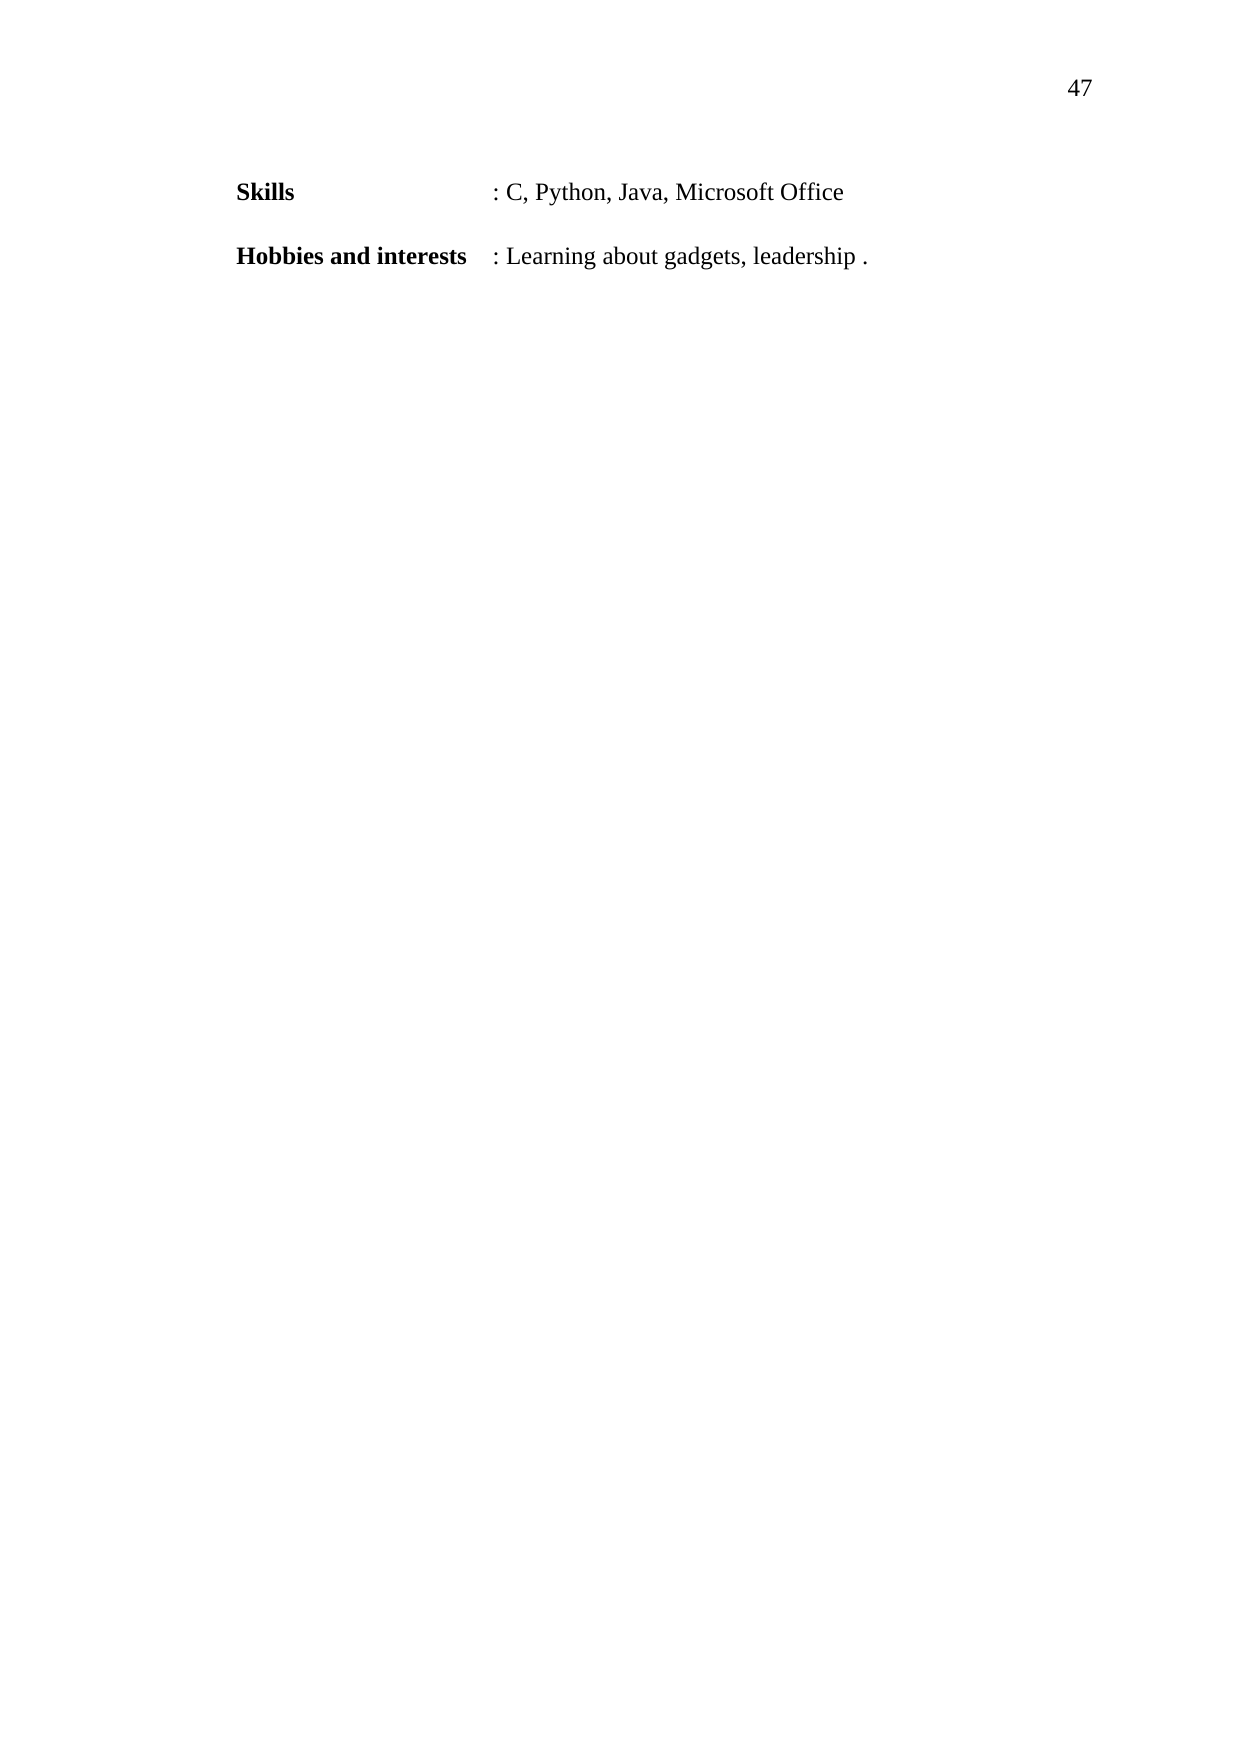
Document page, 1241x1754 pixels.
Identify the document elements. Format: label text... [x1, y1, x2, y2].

text Skills : C, Python, Java, Microsoft Office [236, 177, 1048, 206]
text Hobbies and interests : Learning about gadgets, leadership . [236, 241, 1063, 270]
